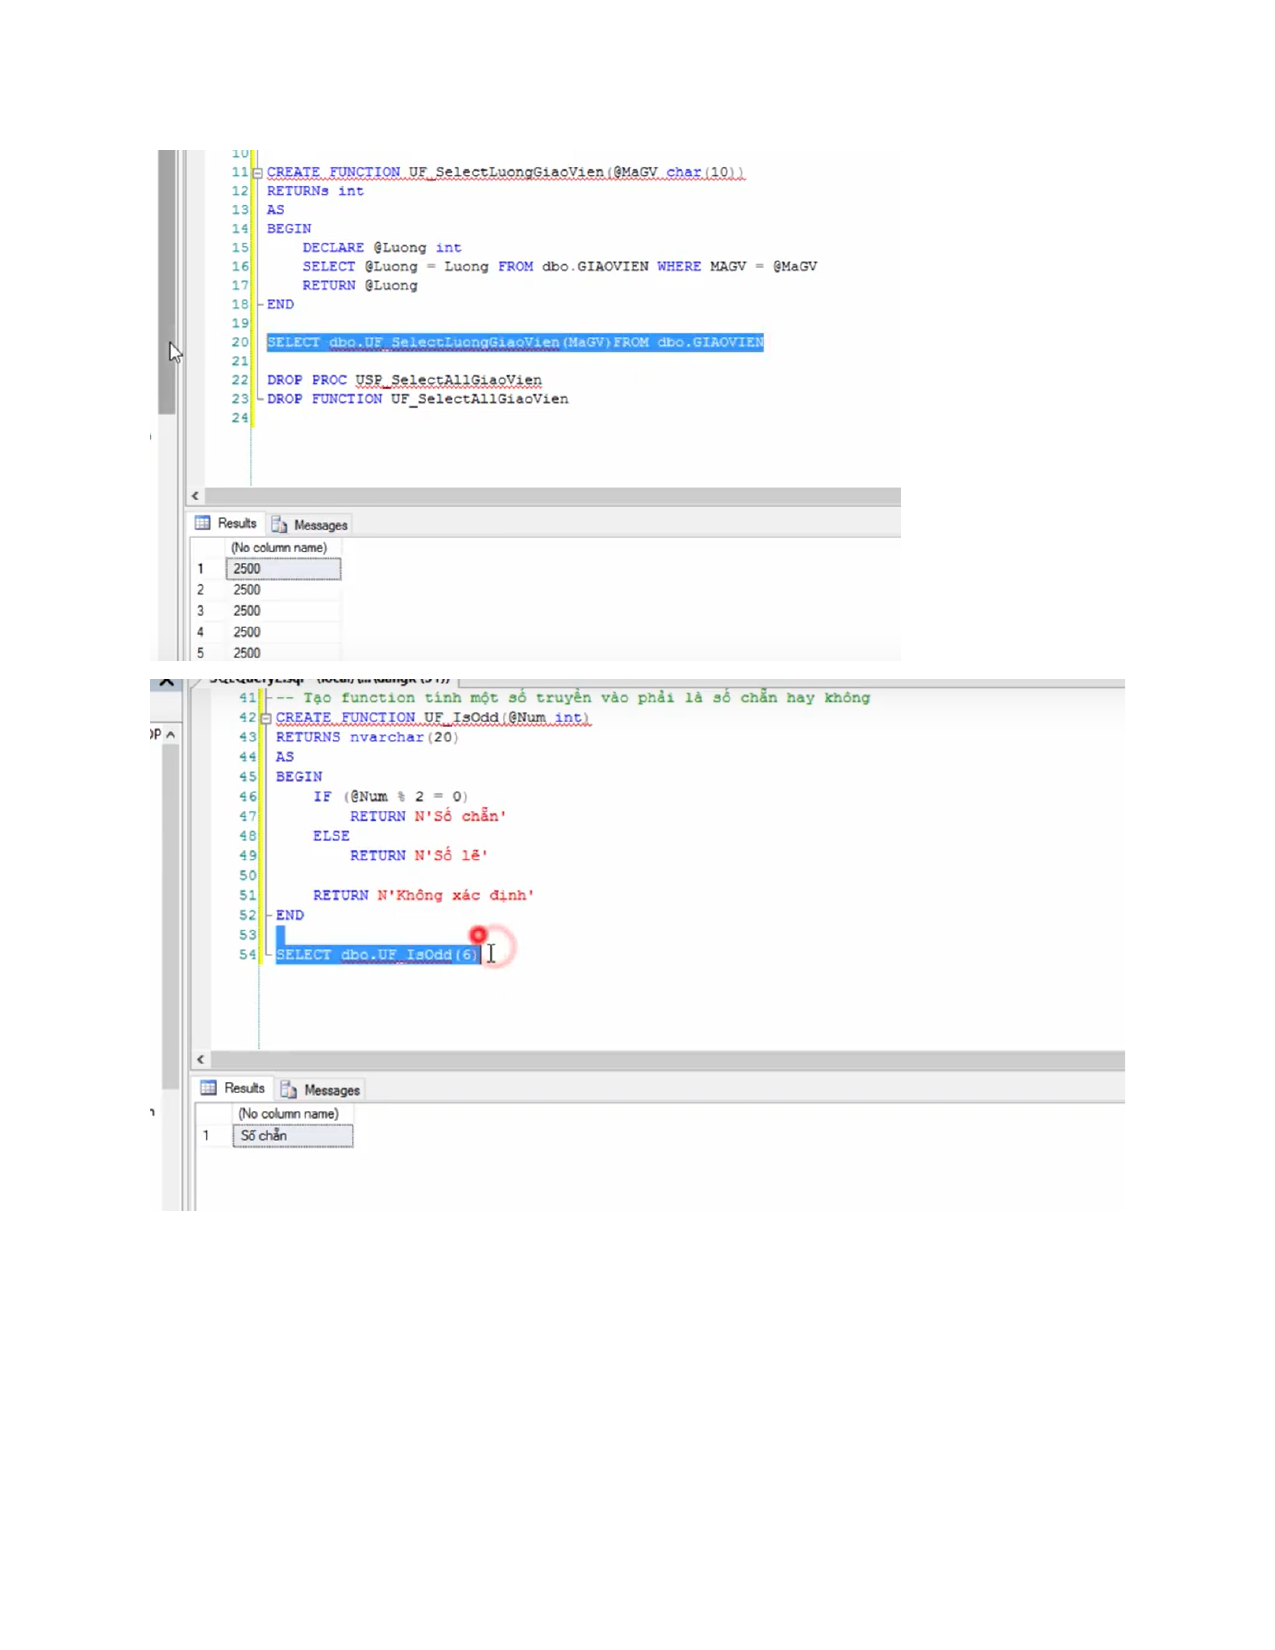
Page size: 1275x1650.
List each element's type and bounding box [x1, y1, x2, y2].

picture [150, 679, 1125, 1211]
picture [150, 150, 901, 661]
